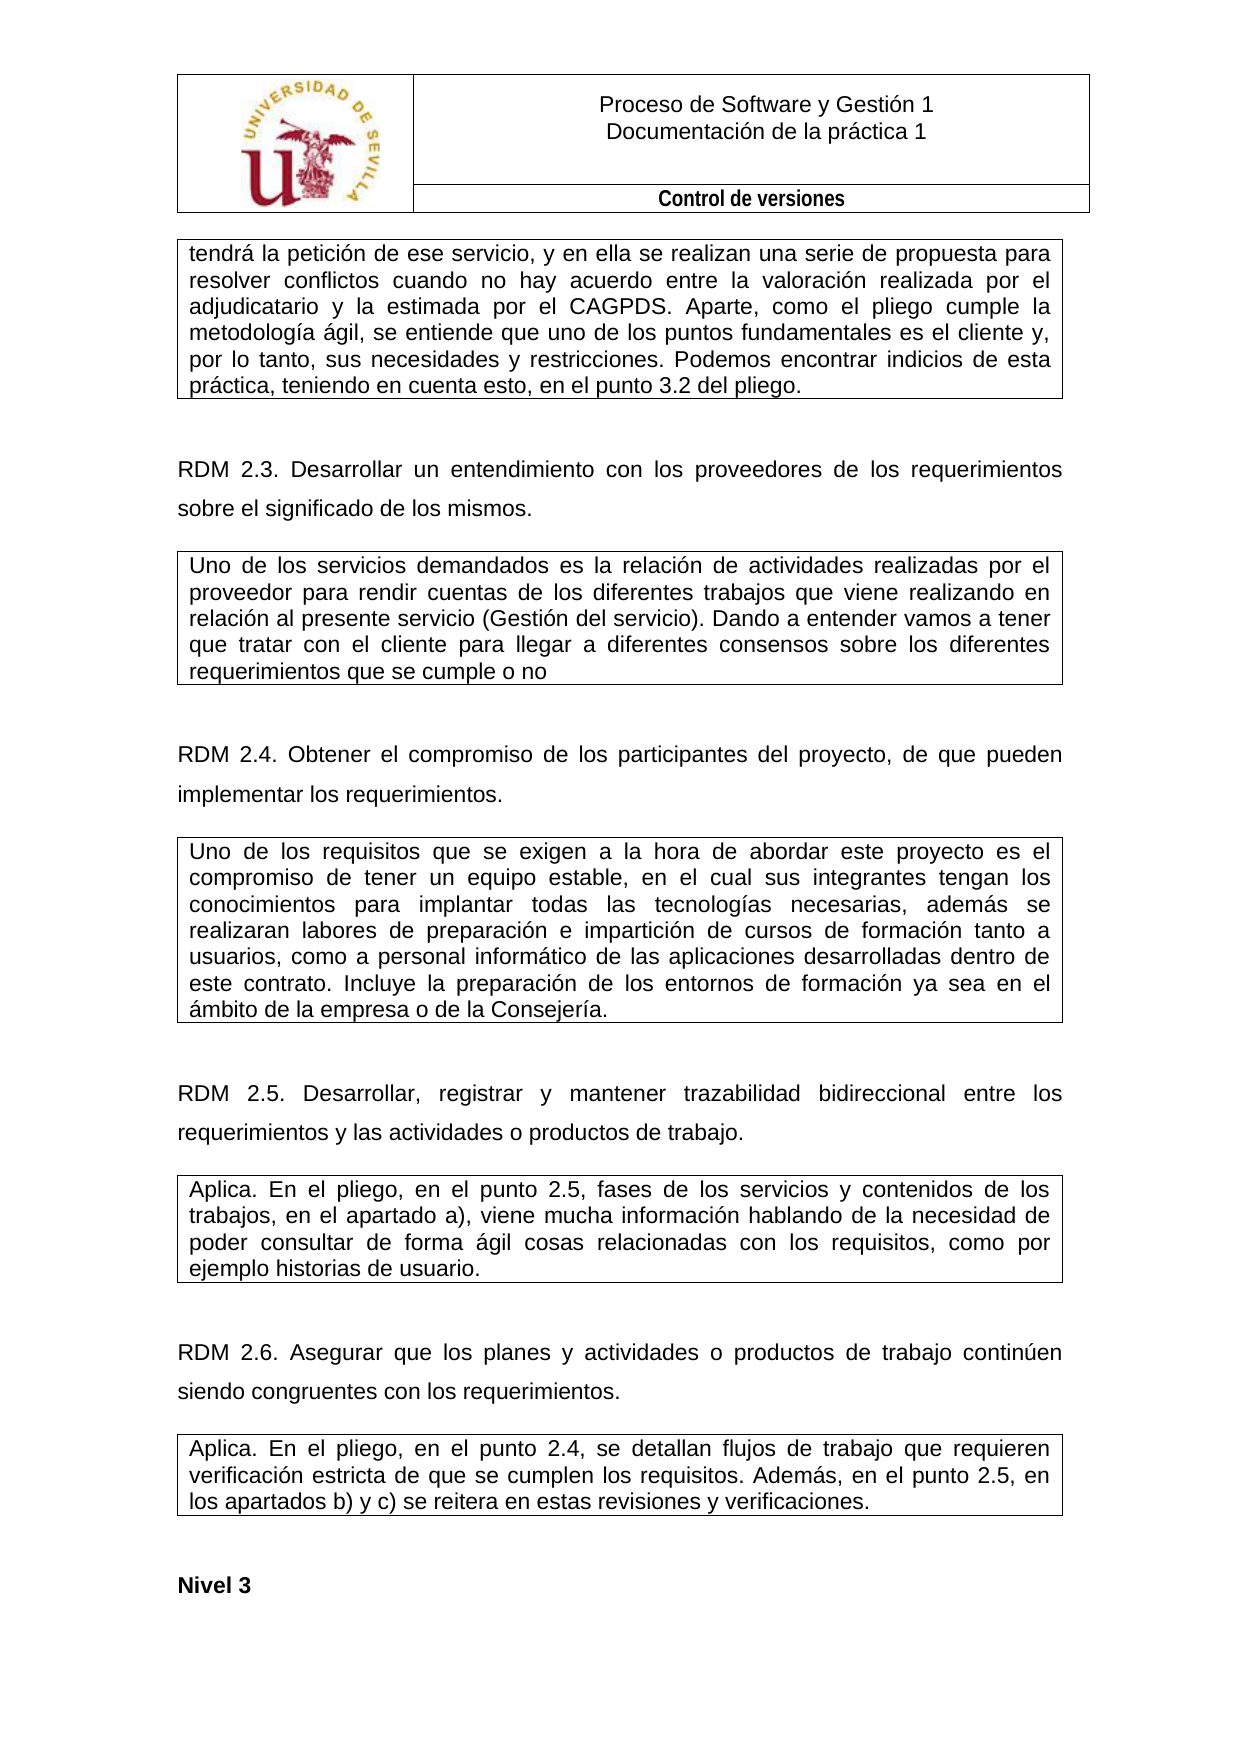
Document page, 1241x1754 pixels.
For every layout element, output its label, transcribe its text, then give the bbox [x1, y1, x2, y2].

text RDM 2.4. Obtener el compromiso de los participantes del proyecto, de que pueden implementar los requerimientos. [177, 741, 1063, 807]
table_header Aplica. En el pliego, en el punto 2.5, fases de los servicios y contenidos de los trabajos, en el apartado a), viene mucha información hablando de la necesidad de poder consultar de forma ágil cosas relacionadas con los requisitos, como por ejemplo historias de usuario. [178, 1176, 1062, 1282]
table_header Uno de los servicios demandados es la relación de actividades realizadas por el proveedor para rendir cuentas de los diferentes trabajos que viene realizando en relación al presente servicio (Gestión del servicio). Dando a entender vamos a tener que tratar con el cliente para llegar a diferentes consensos sobre los diferentes requerimientos que se cumple o no [178, 552, 1062, 684]
text RDM 2.3. Desarrollar un entendimiento con los proveedores de los requerimientos sobre el significado de los mismos. [177, 456, 1063, 521]
table_header Uno de los requisitos que se exigen a la hora de abordar este proyecto es el compromiso de tener un equipo estable, en el cual sus integrantes tengan los conocimientos para implantar todas las tecnologías necesarias, además se realizaran labores de preparación e impartición de cursos de formación tanto a usuarios, como a personal informático de las aplicaciones desarrolladas dentro de este contrato. Incluye la preparación de los entornos de formación ya sea en el ámbito de la empresa o de la Consejería. [178, 838, 1062, 1022]
table_header Aplica. En el pliego, en el punto 2.4, se detallan flujos de trabajo que requieren verificación estricta de que se cumplen los requisitos. Además, en el punto 2.5, en los apartados b) y c) se reitera en estas revisiones y verificaciones. [178, 1435, 1062, 1514]
picture [240, 79, 381, 208]
text Nivel 3 [177, 1572, 1063, 1598]
text RDM 2.6. Asegurar que los planes y actividades o productos de trabajo continúen siendo congruentes con los requerimientos. [177, 1339, 1063, 1404]
text RDM 2.5. Desarrollar, registrar y mantener trazabilidad bidireccional entre los requerimientos y las actividades o productos de trabajo. [177, 1079, 1063, 1145]
